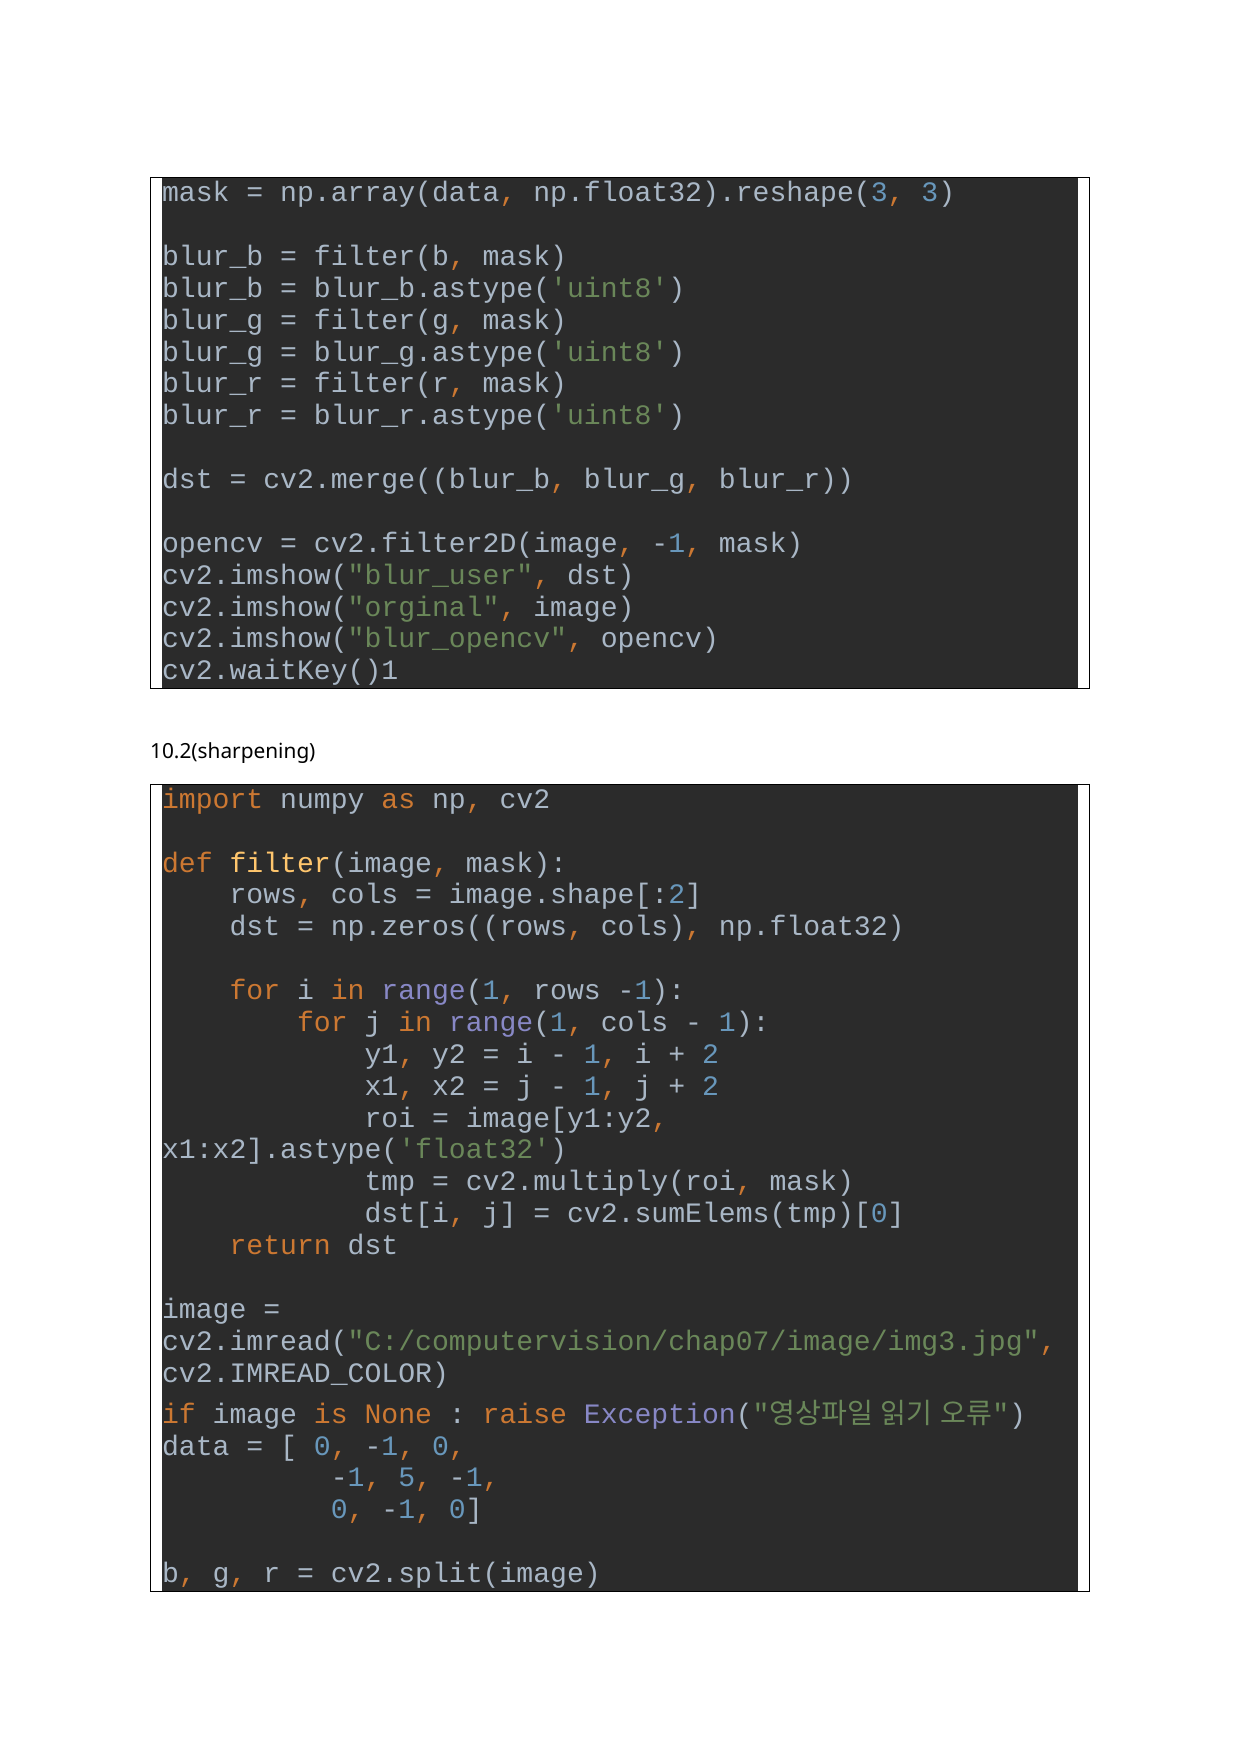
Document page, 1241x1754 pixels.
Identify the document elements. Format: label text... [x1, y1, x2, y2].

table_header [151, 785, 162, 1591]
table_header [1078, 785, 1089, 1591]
text 10.2(sharpening) [150, 737, 1090, 765]
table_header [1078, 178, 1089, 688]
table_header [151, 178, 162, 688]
